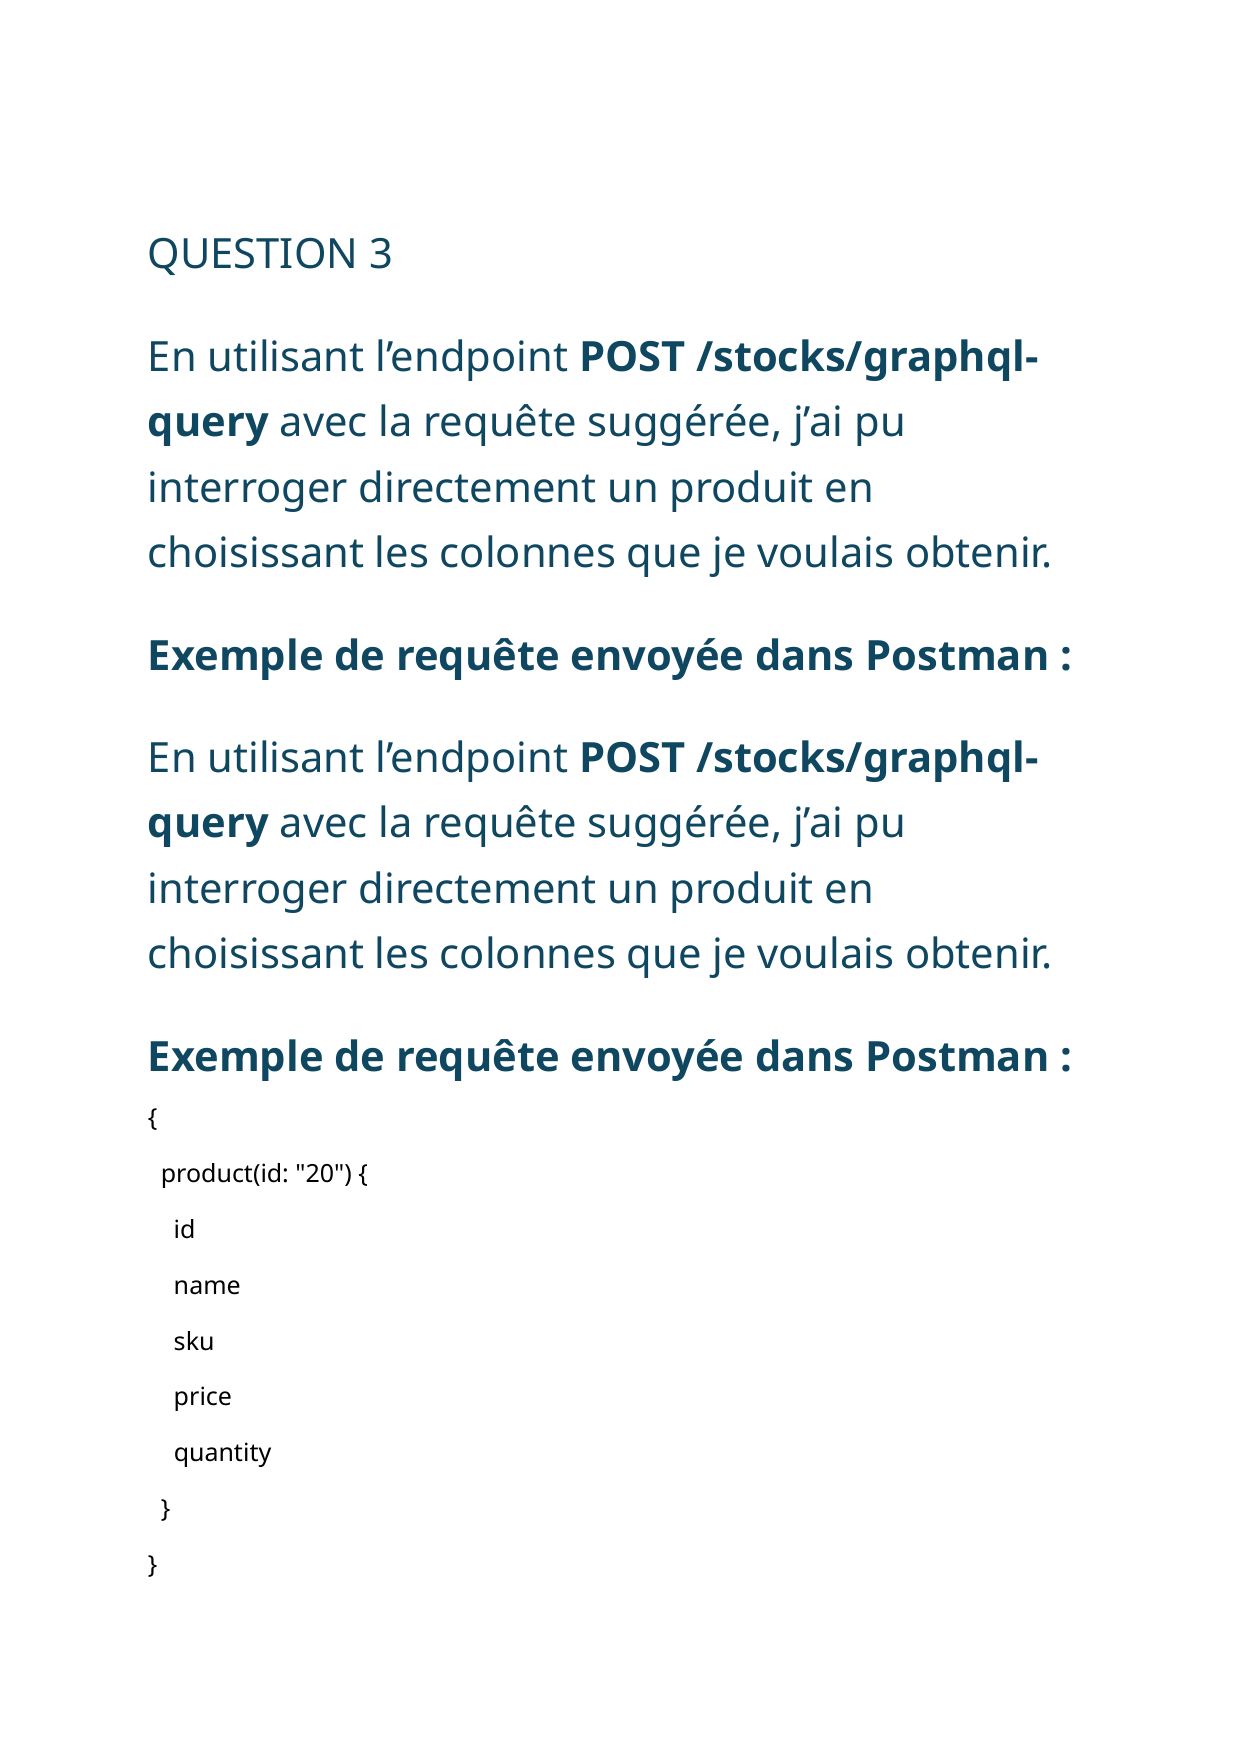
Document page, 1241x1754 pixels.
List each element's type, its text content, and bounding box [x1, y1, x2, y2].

text { [148, 1100, 1093, 1134]
subtitle En utilisant l’endpoint POST /stocks/graphql-query avec la requête suggérée, j’ai pu interroger directement un produit en choisissant les colonnes que je voulais obtenir. [148, 728, 1093, 980]
text name [148, 1267, 1093, 1301]
text } [148, 1491, 1093, 1525]
text } [148, 1547, 1093, 1581]
subtitle Exemple de requête envoyée dans Postman : [148, 625, 1093, 682]
text id [148, 1212, 1093, 1246]
text price [148, 1379, 1093, 1413]
subtitle QUESTION 3 [148, 224, 1093, 281]
subtitle En utilisant l’endpoint POST /stocks/graphql-query avec la requête suggérée, j’ai pu interroger directement un produit en choisissant les colonnes que je voulais obtenir. [148, 327, 1093, 579]
text quantity [148, 1435, 1093, 1469]
subtitle Exemple de requête envoyée dans Postman : [148, 1026, 1093, 1083]
text product(id: "20") { [148, 1156, 1093, 1190]
text sku [148, 1323, 1093, 1357]
